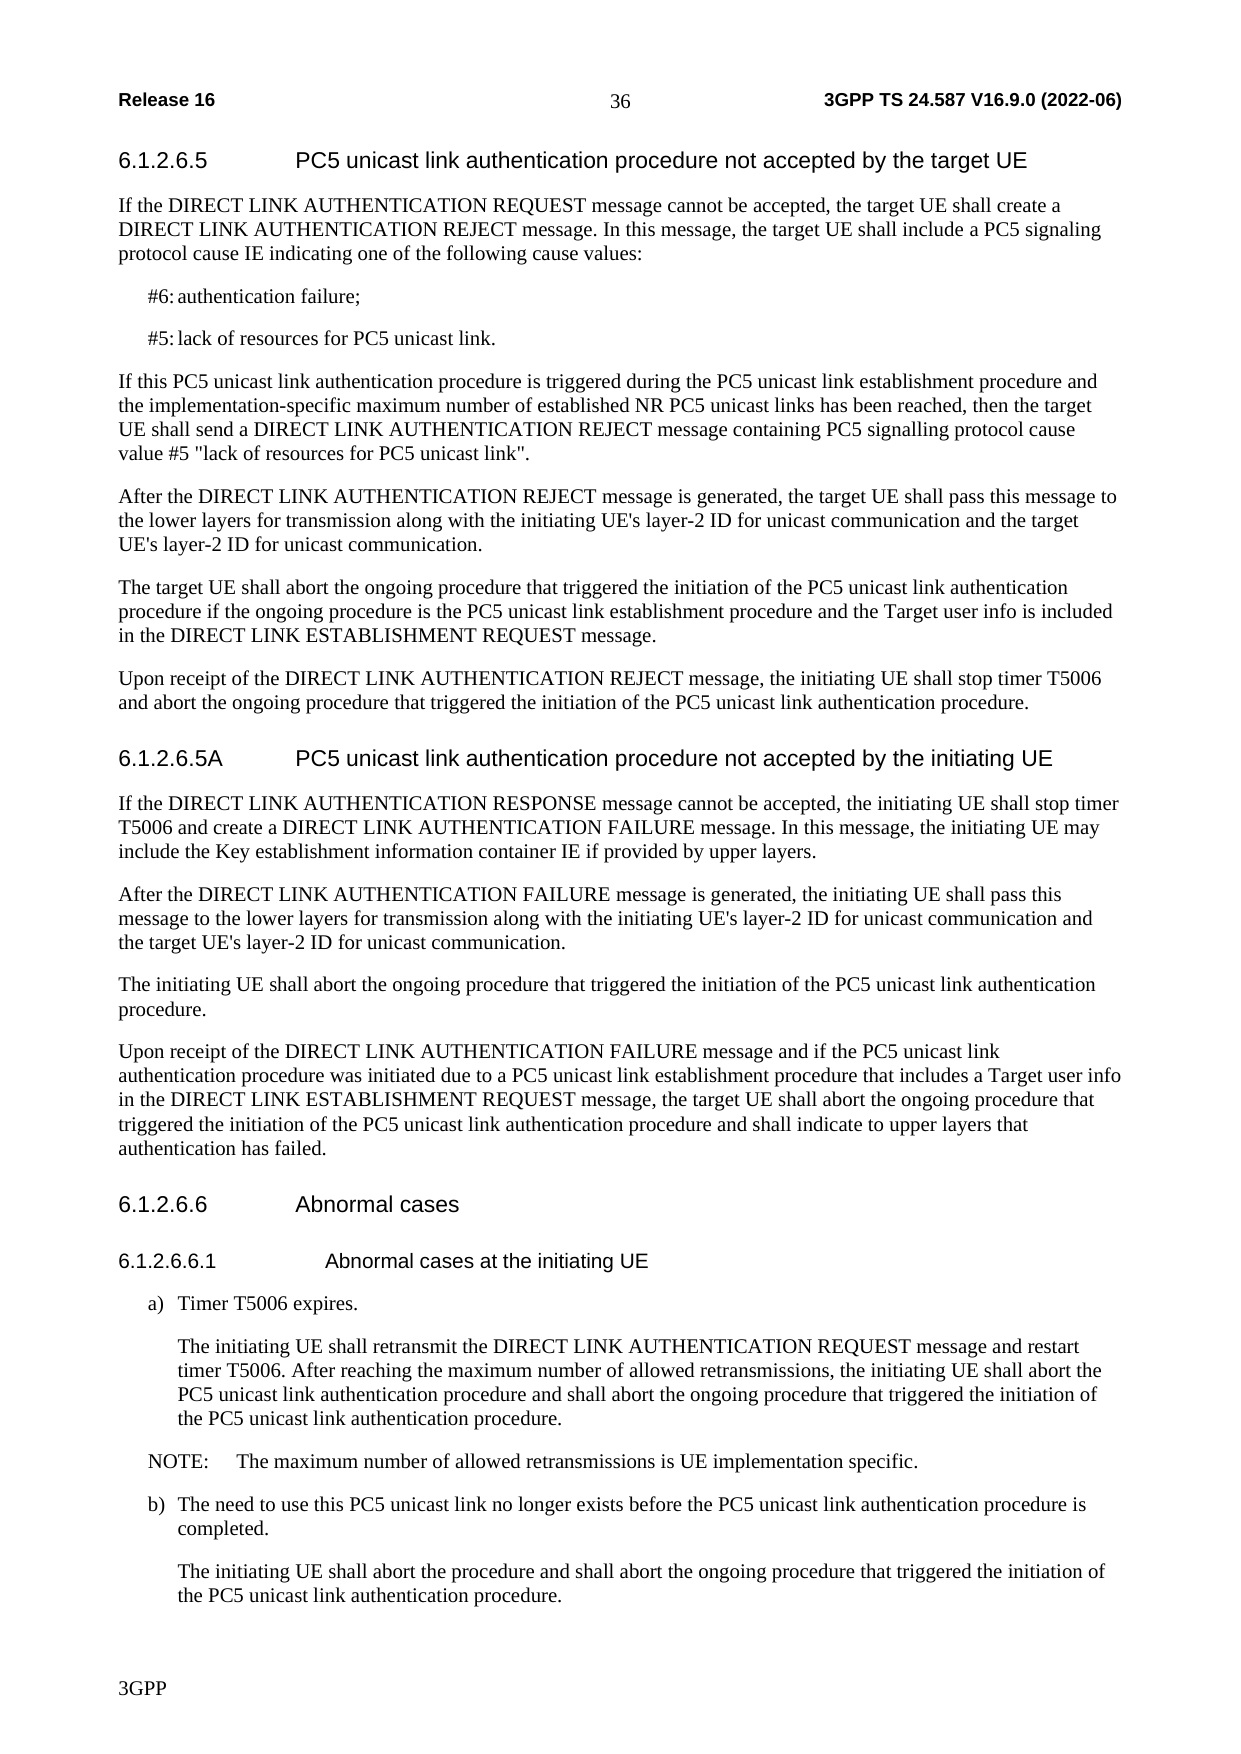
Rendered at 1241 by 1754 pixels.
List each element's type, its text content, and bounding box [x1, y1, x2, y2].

subtitle 6.1.2.6.5 PC5 unicast link authentication procedure not accepted by the target UE [118, 147, 1122, 174]
text The target UE shall abort the ongoing procedure that triggered the initiation of the PC5 unicast link authentication procedure if the ongoing procedure is the PC5 unicast link establishment procedure and the Target user info is included in the DIRECT LINK ESTABLISHMENT REQUEST message. [118, 575, 1122, 647]
text #5: lack of resources for PC5 unicast link. [148, 326, 1122, 350]
text After the DIRECT LINK AUTHENTICATION REJECT message is generated, the target UE shall pass this message to the lower layers for transmission along with the initiating UE's layer-2 ID for unicast communication and the target UE's layer-2 ID for unicast communication. [118, 484, 1122, 556]
text The initiating UE shall retransmit the DIRECT LINK AUTHENTICATION REQUEST message and restart timer T5006. After reaching the maximum number of allowed retransmissions, the initiating UE shall abort the PC5 unicast link authentication procedure and shall abort the ongoing procedure that triggered the initiation of the PC5 unicast link authentication procedure. [148, 1334, 1122, 1430]
text The initiating UE shall abort the procedure and shall abort the ongoing procedure that triggered the initiation of the PC5 unicast link authentication procedure. [148, 1559, 1122, 1607]
subtitle 6.1.2.6.6 Abnormal cases [118, 1191, 1122, 1217]
text b) The need to use this PC5 unicast link no longer exists before the PC5 unicast link authentication procedure is completed. [148, 1492, 1122, 1540]
text If the DIRECT LINK AUTHENTICATION RESPONSE message cannot be accepted, the initiating UE shall stop timer T5006 and create a DIRECT LINK AUTHENTICATION FAILURE message. In this message, the initiating UE may include the Key establishment information container IE if provided by upper layers. [118, 791, 1122, 863]
text If this PC5 unicast link authentication procedure is triggered during the PC5 unicast link establishment procedure and the implementation-specific maximum number of established NR PC5 unicast links has been reached, then the target UE shall send a DIRECT LINK AUTHENTICATION REJECT message containing PC5 signalling protocol cause value #5 "lack of resources for PC5 unicast link". [118, 369, 1122, 465]
text If the DIRECT LINK AUTHENTICATION REQUEST message cannot be accepted, the target UE shall create a DIRECT LINK AUTHENTICATION REJECT message. In this message, the target UE shall include a PC5 signaling protocol cause IE indicating one of the following cause values: [118, 193, 1122, 265]
text The initiating UE shall abort the ongoing procedure that triggered the initiation of the PC5 unicast link authentication procedure. [118, 972, 1122, 1021]
text #6: authentication failure; [148, 283, 1122, 308]
text Upon receipt of the DIRECT LINK AUTHENTICATION REJECT message, the initiating UE shall stop timer T5006 and abort the ongoing procedure that triggered the initiation of the PC5 unicast link authentication procedure. [118, 666, 1122, 714]
text NOTE: The maximum number of allowed retransmissions is UE implementation specific. [148, 1449, 1122, 1473]
text After the DIRECT LINK AUTHENTICATION FAILURE message is generated, the initiating UE shall pass this message to the lower layers for transmission along with the initiating UE's layer-2 ID for unicast communication and the target UE's layer-2 ID for unicast communication. [118, 881, 1122, 954]
text Upon receipt of the DIRECT LINK AUTHENTICATION FAILURE message and if the PC5 unicast link authentication procedure was initiated due to a PC5 unicast link establishment procedure that includes a Target user info in the DIRECT LINK ESTABLISHMENT REQUEST message, the target UE shall abort the ongoing procedure that triggered the initiation of the PC5 unicast link authentication procedure and shall indicate to upper layers that authentication has failed. [118, 1039, 1122, 1159]
text a) Timer T5006 expires. [148, 1291, 1122, 1315]
text 6.1.2.6.6.1 Abnormal cases at the initiating UE [118, 1248, 1122, 1272]
subtitle 6.1.2.6.5A PC5 unicast link authentication procedure not accepted by the initiating UE [118, 745, 1122, 772]
